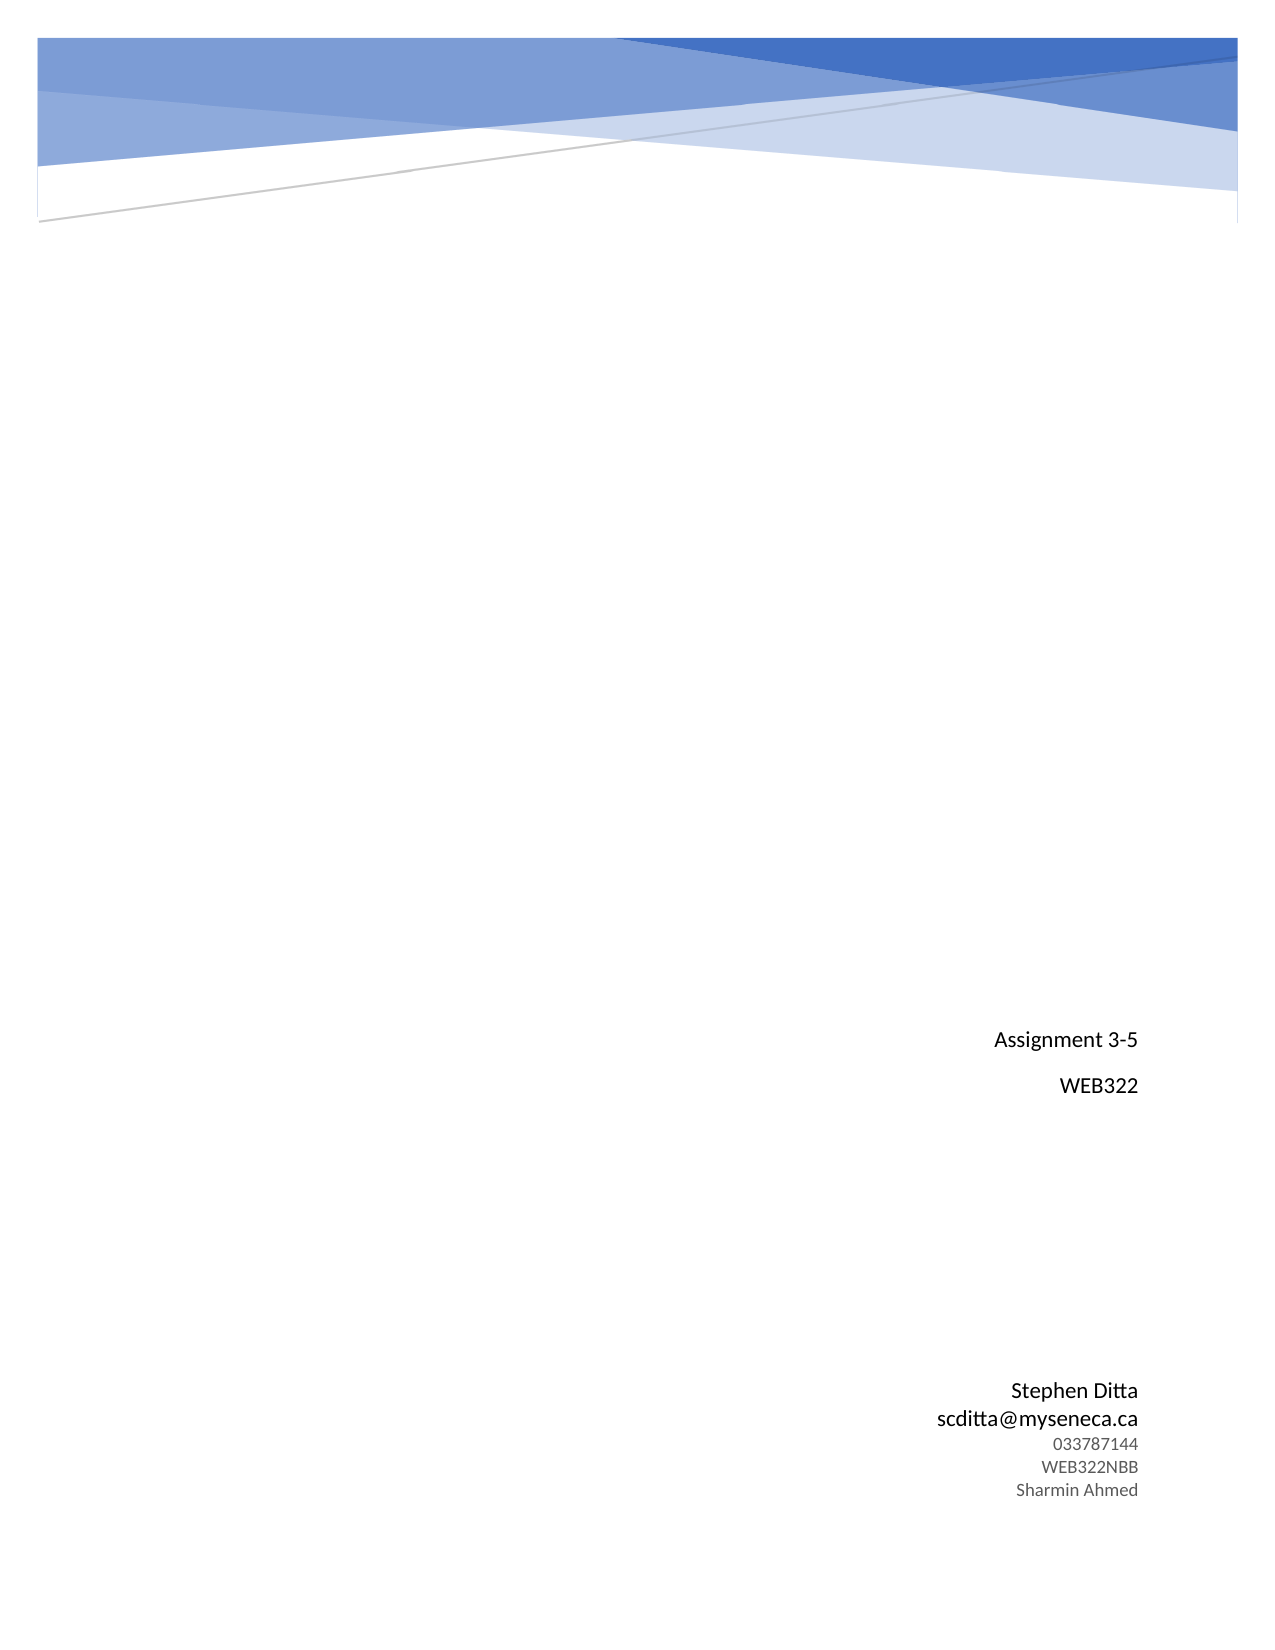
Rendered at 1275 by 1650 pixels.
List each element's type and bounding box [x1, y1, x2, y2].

picture [37, 37, 1238, 238]
